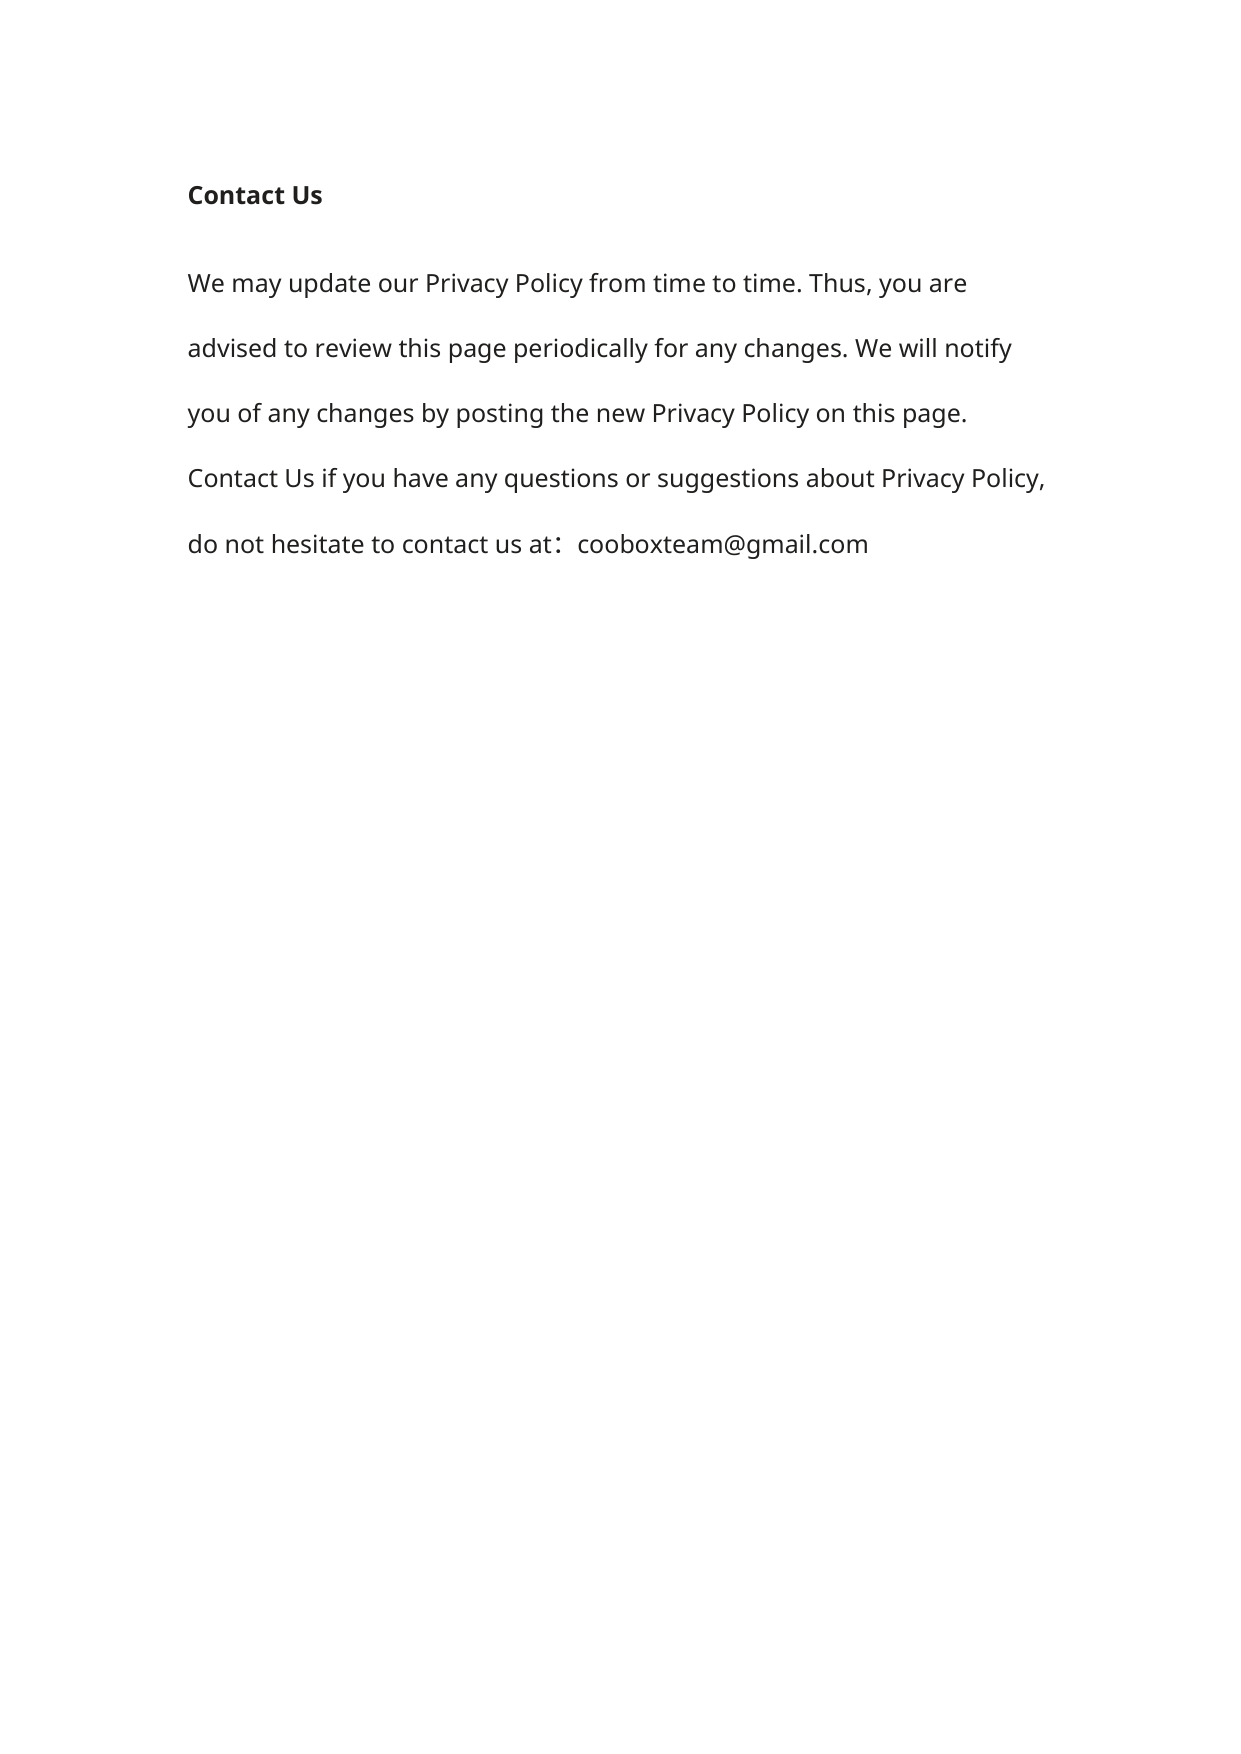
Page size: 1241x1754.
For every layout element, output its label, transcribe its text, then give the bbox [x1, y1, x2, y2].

text We may update our Privacy Policy from time to time. Thus, you are advised to review this page periodically for any changes. We will notify you of any changes by posting the new Privacy Policy on this page. Contact Us if you have any questions or suggestions about Privacy Policy, do not hesitate to contact us at：cooboxteam@gmail.com [187, 250, 1053, 575]
text Contact Us [187, 162, 1053, 227]
